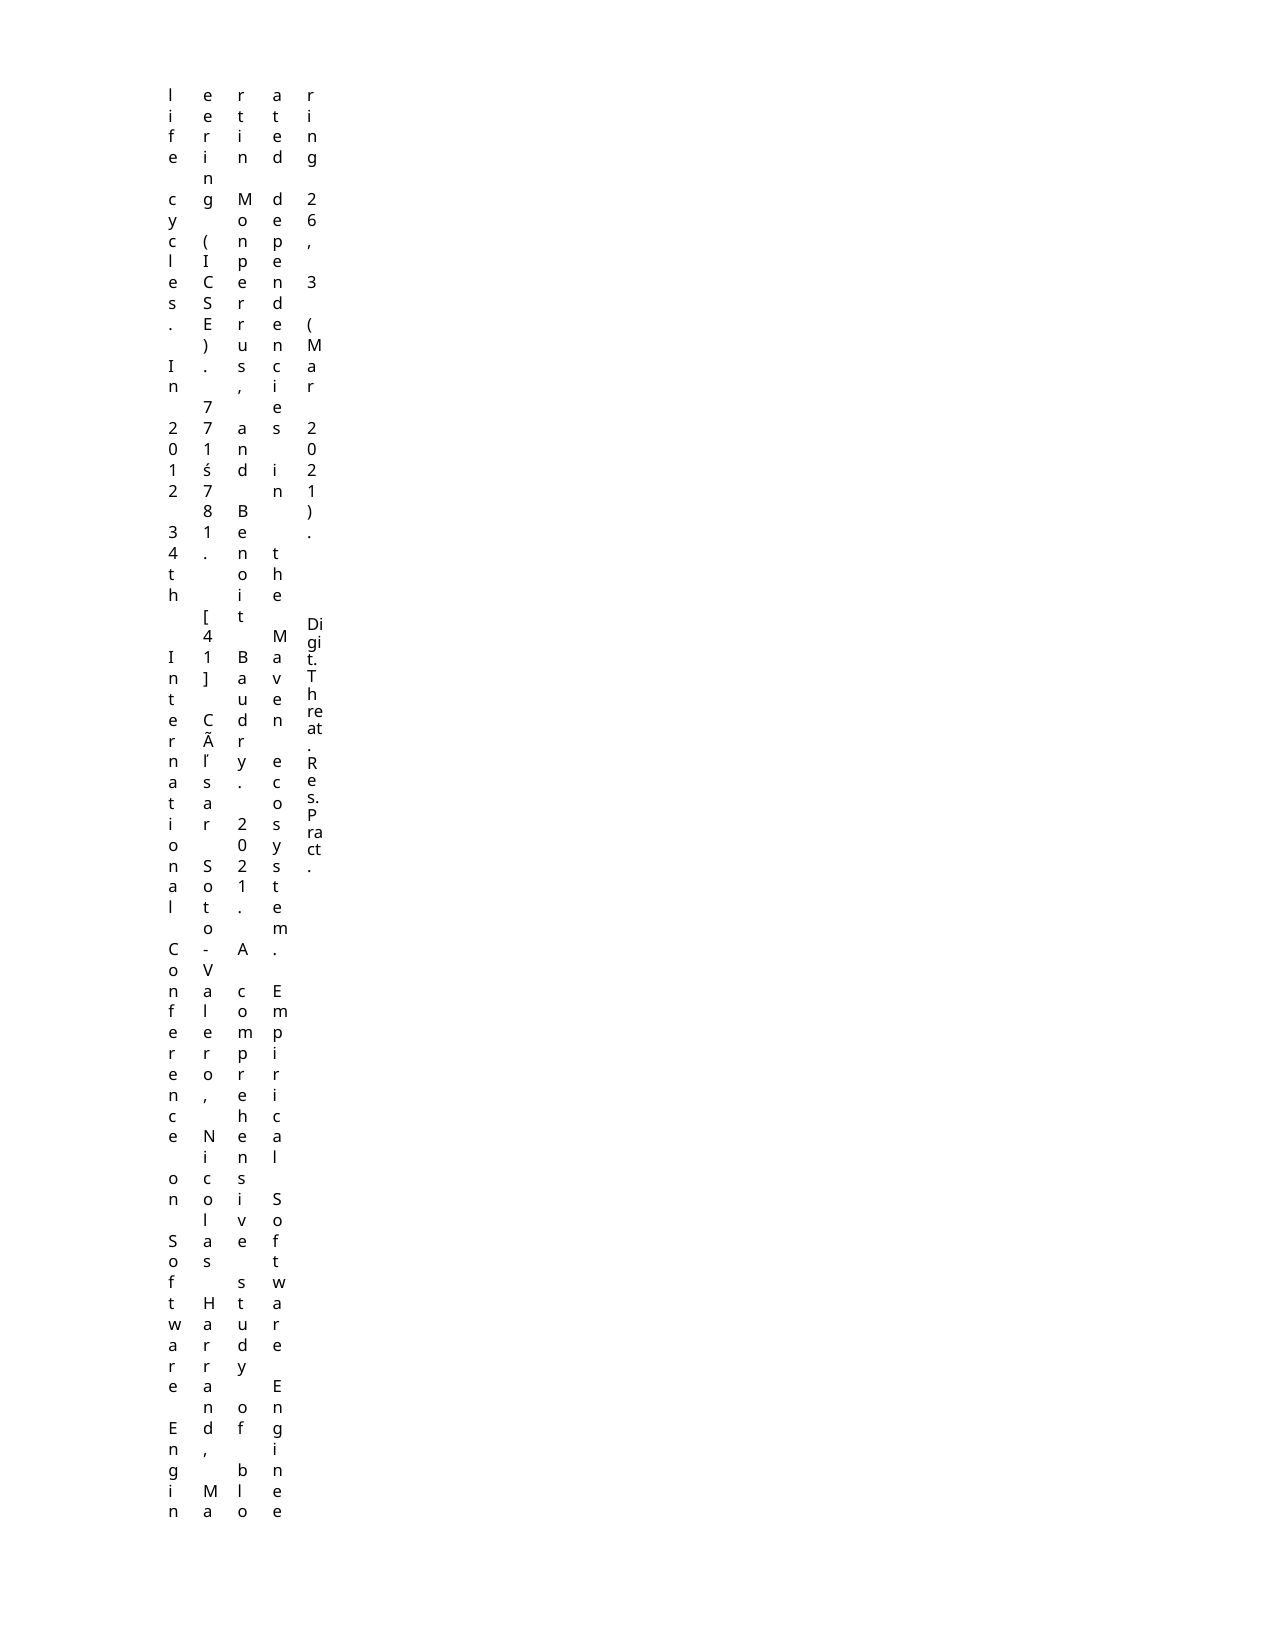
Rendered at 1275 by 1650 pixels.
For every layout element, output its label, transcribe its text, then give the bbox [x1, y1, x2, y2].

text Digit. Threat. Res. Pract. [307, 617, 323, 876]
